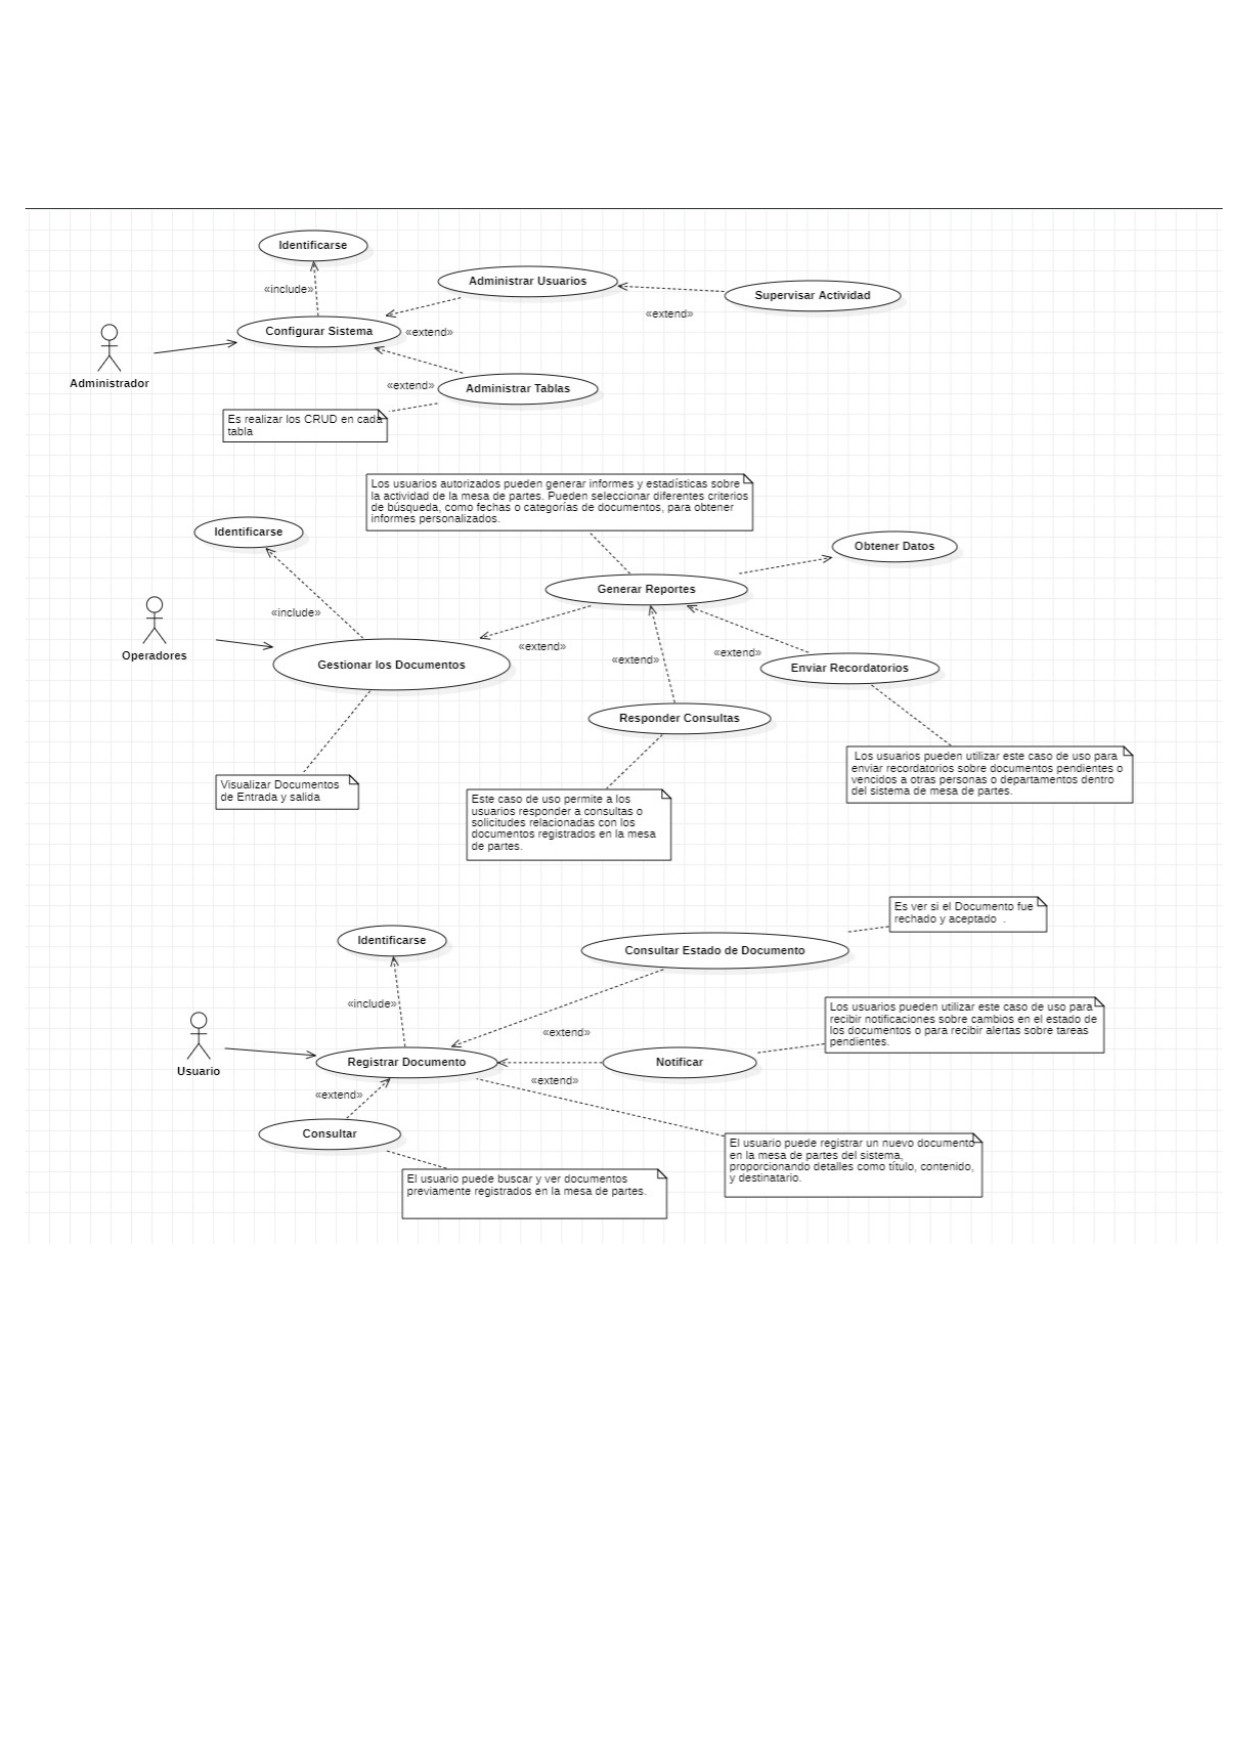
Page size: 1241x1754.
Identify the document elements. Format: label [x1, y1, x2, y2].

picture [25, 208, 1223, 1244]
